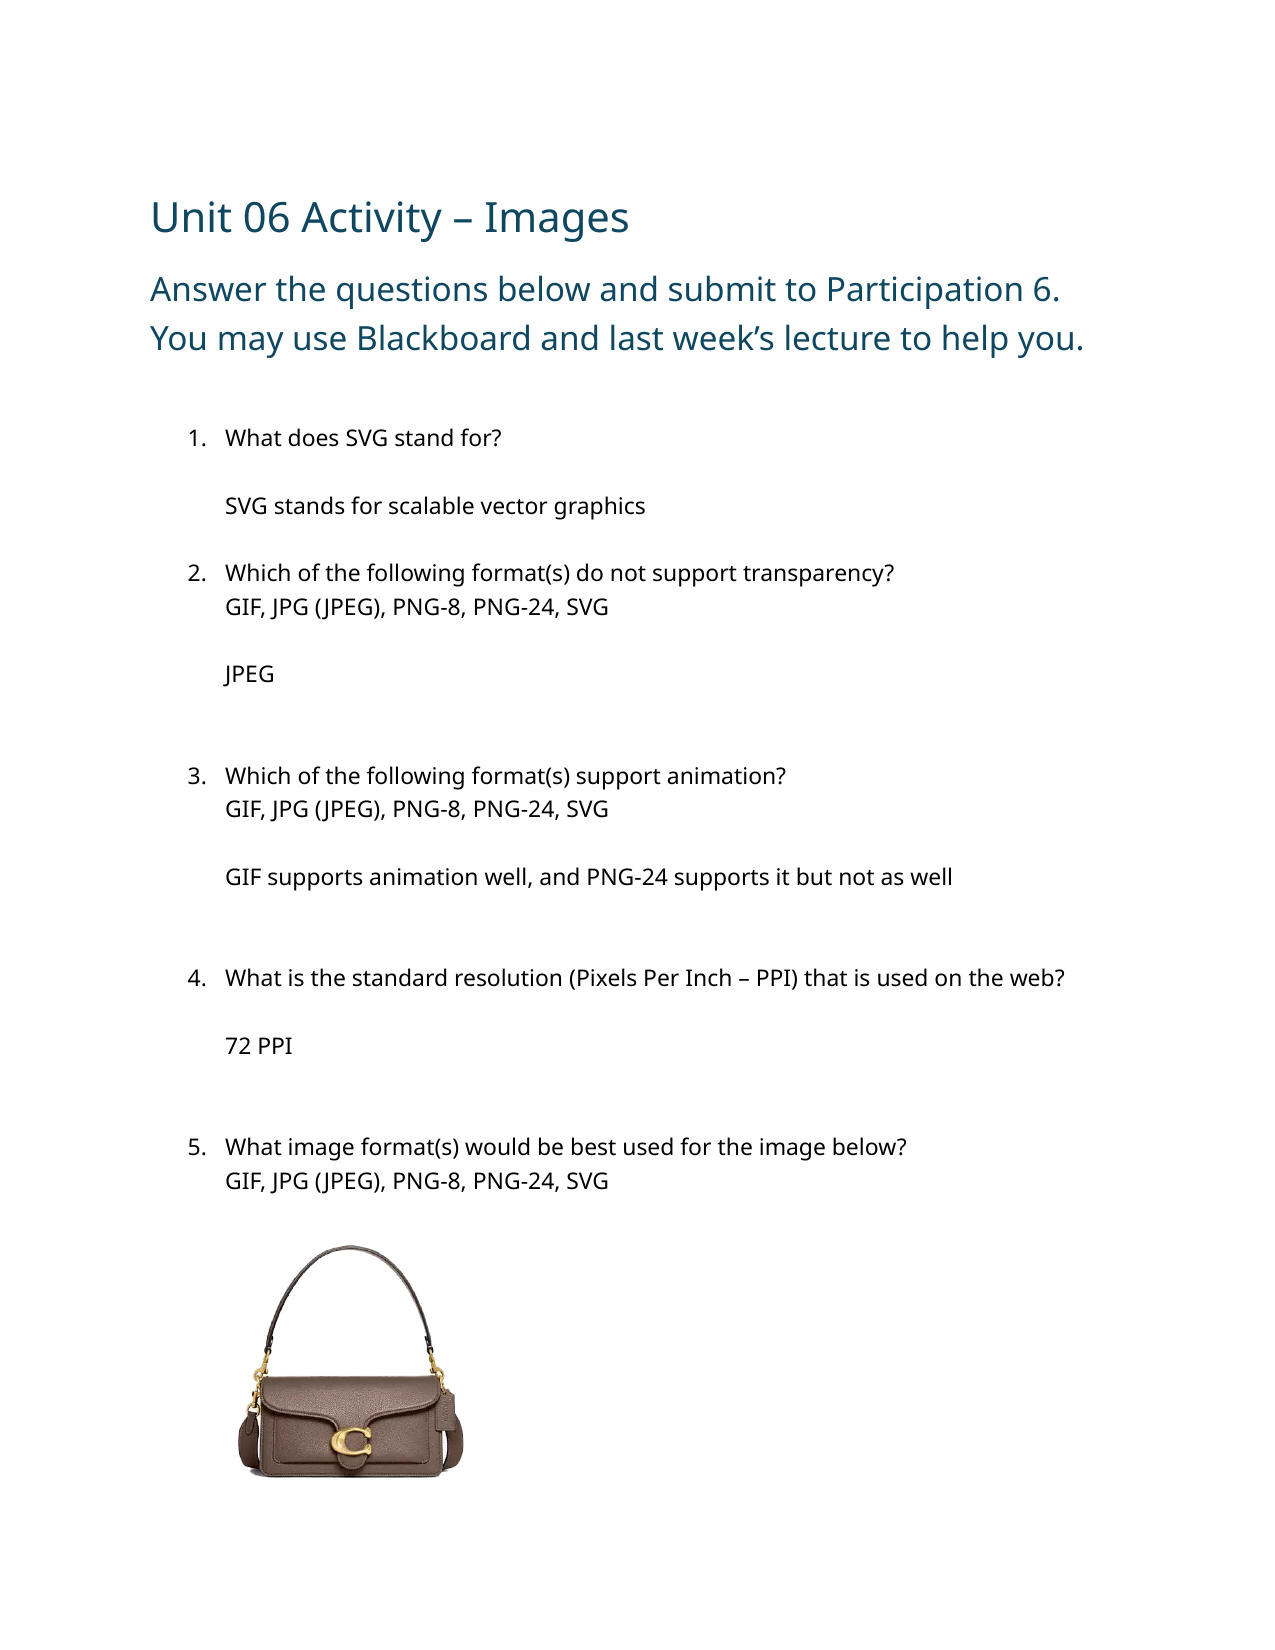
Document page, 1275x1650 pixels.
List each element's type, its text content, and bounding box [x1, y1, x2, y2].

subtitle Answer the questions below and submit to Participation 6. You may use Blackboard and last week’s lecture to help you. [150, 265, 1125, 360]
subtitle Unit 06 Activity – Images [150, 187, 1125, 244]
list 72 PPI [225, 1029, 1125, 1128]
list GIF supports animation well, and PNG-24 supports it but not as well [225, 861, 1125, 959]
picture [225, 1232, 477, 1492]
list What image format(s) would be best used for the image below? GIF, JPG (JPEG), PNG-8, PNG-24, SVG [187, 1131, 1125, 1491]
list What is the standard resolution (Pixels Per Inch – PPI) that is used on the web? [187, 962, 1125, 1027]
list Which of the following format(s) support animation? GIF, JPG (JPEG), PNG-8, PNG-24, SVG [187, 759, 1125, 858]
list JPEG [225, 658, 1125, 757]
list What does SVG stand for? SVG stands for scalable vector graphics [187, 422, 1125, 554]
list Which of the following format(s) do not support transparency? GIF, JPG (JPEG), PNG-8, PNG-24, SVG [187, 557, 1125, 656]
